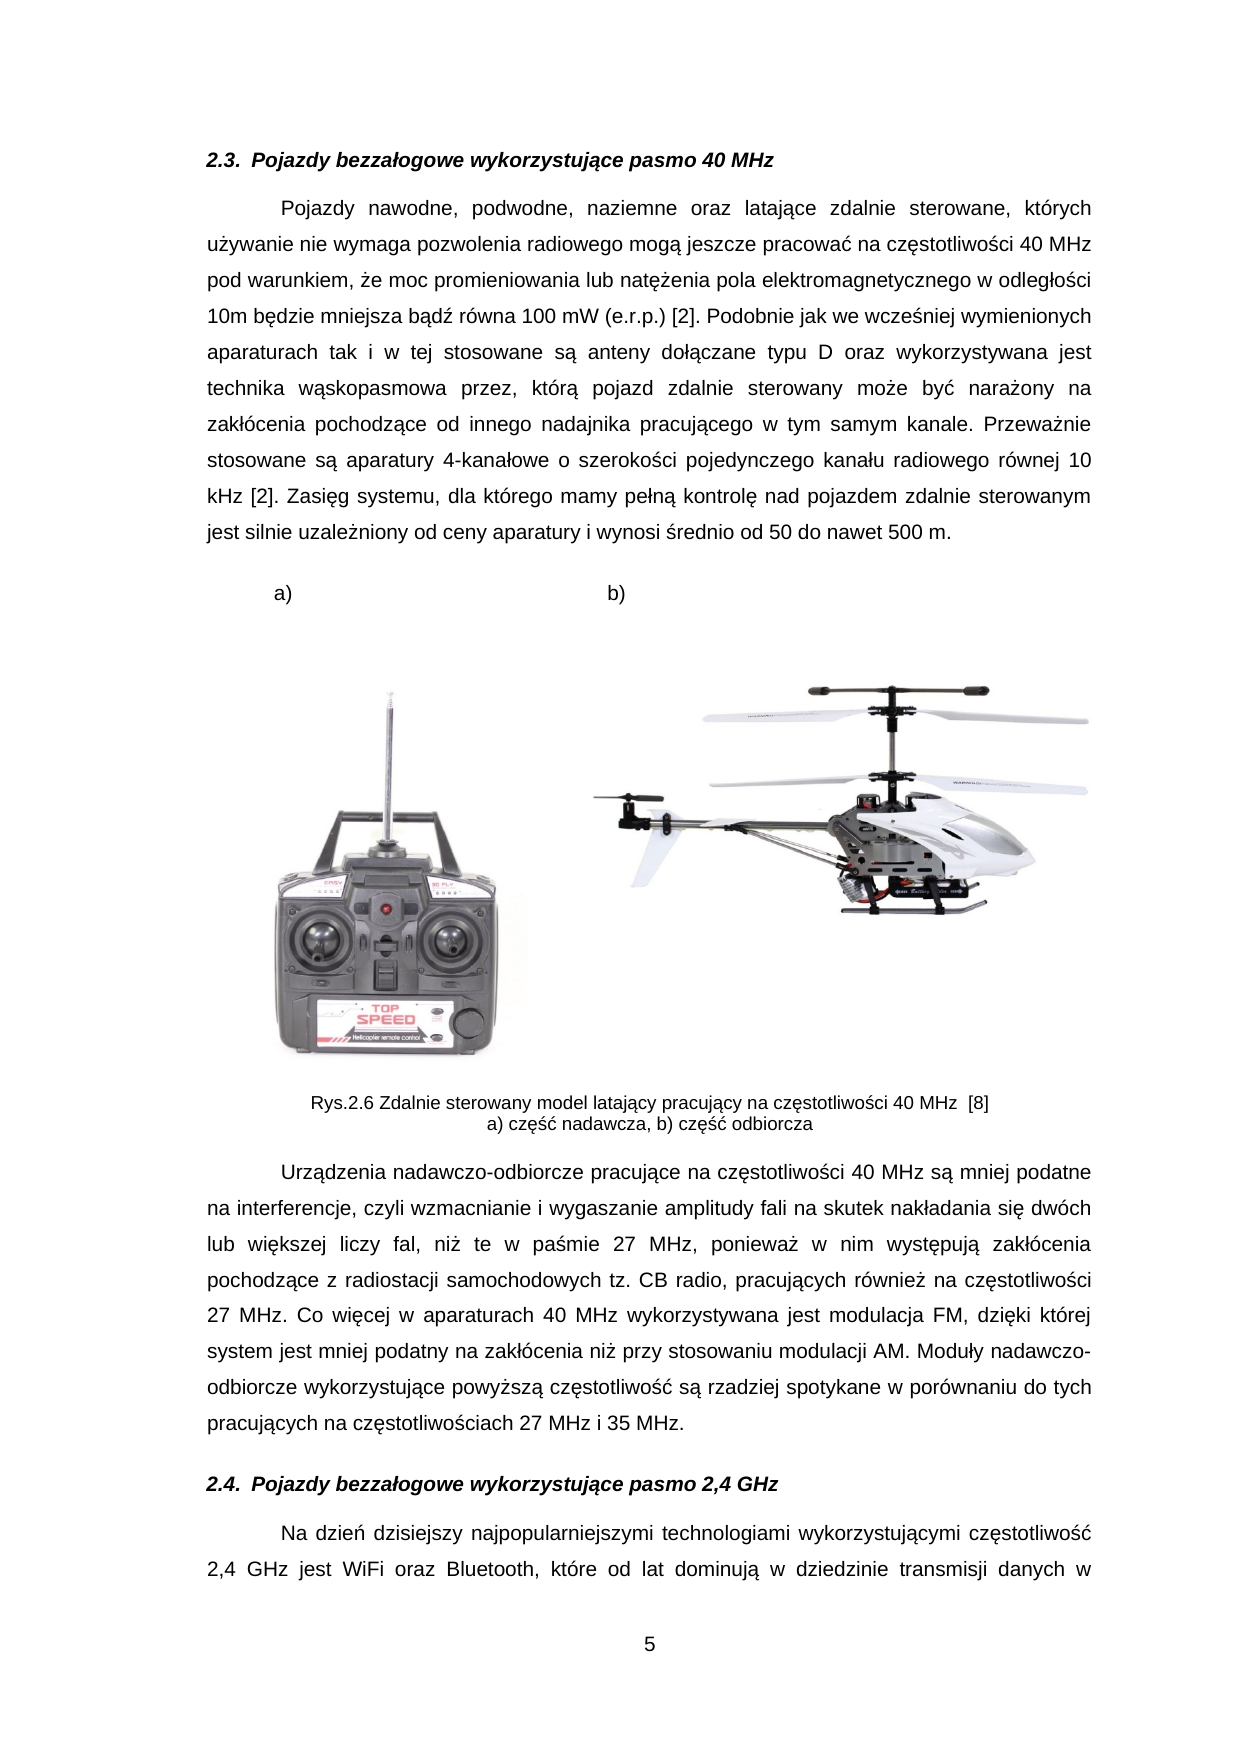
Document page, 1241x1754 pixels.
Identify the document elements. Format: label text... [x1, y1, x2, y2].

list Urządzenia nadawczo-odbiorcze pracujące na częstotliwości 40 MHz są mniej podatne na interferencje, czyli wzmacnianie i wygaszanie amplitudy fali na skutek nakładania się dwóch lub większej liczy fal, niż te w paśmie 27 MHz, ponieważ w nim występują zakłócenia pochodzące z radiostacji samochodowych tz. CB radio, pracujących również na częstotliwości 27 MHz. Co więcej w aparaturach 40 MHz wykorzystywana jest modulacja FM, dzięki której system jest mniej podatny na zakłócenia niż przy stosowaniu modulacji AM. Moduły nadawczo-odbiorcze wykorzystujące powyższą częstotliwość są rzadziej spotykane w porównaniu do tych pracujących na częstotliwościach 27 MHz i 35 MHz. [207, 1159, 1092, 1435]
list Pojazdy bezzałogowe wykorzystujące pasmo 2,4 GHz [206, 1472, 1092, 1496]
picture [206, 665, 1104, 1067]
list Rys.2.6 Zdalnie sterowany model latający pracujący na częstotliwości 40 MHz [8] a) część nadawcza, b) część odbiorcza [207, 1091, 1092, 1134]
list Pojazdy nawodne, podwodne, naziemne oraz latające zdalnie sterowane, których używanie nie wymaga pozwolenia radiowego mogą jeszcze pracować na częstotliwości 40 MHz pod warunkiem, że moc promieniowania lub natężenia pola elektromagnetycznego w odległości 10m będzie mniejsza bądź równa 100 mW (e.r.p.) [2]. Podobnie jak we wcześniej wymienionych aparaturach tak i w tej stosowane są anteny dołączane typu D oraz wykorzystywana jest technika wąskopasmowa przez, którą pojazd zdalnie sterowany może być narażony na zakłócenia pochodzące od innego nadajnika pracującego w tym samym kanale. Przeważnie stosowane są aparatury 4-kanałowe o szerokości pojedynczego kanału radiowego równej 10 kHz [2]. Zasięg systemu, dla którego mamy pełną kontrolę nad pojazdem zdalnie sterowanym jest silnie uzależniony od ceny aparatury i wynosi średnio od 50 do nawet 500 m. [207, 196, 1092, 543]
list Pojazdy bezzałogowe wykorzystujące pasmo 40 MHz [206, 148, 1092, 172]
table_header a) [251, 556, 596, 604]
table_header b) [596, 556, 1048, 604]
